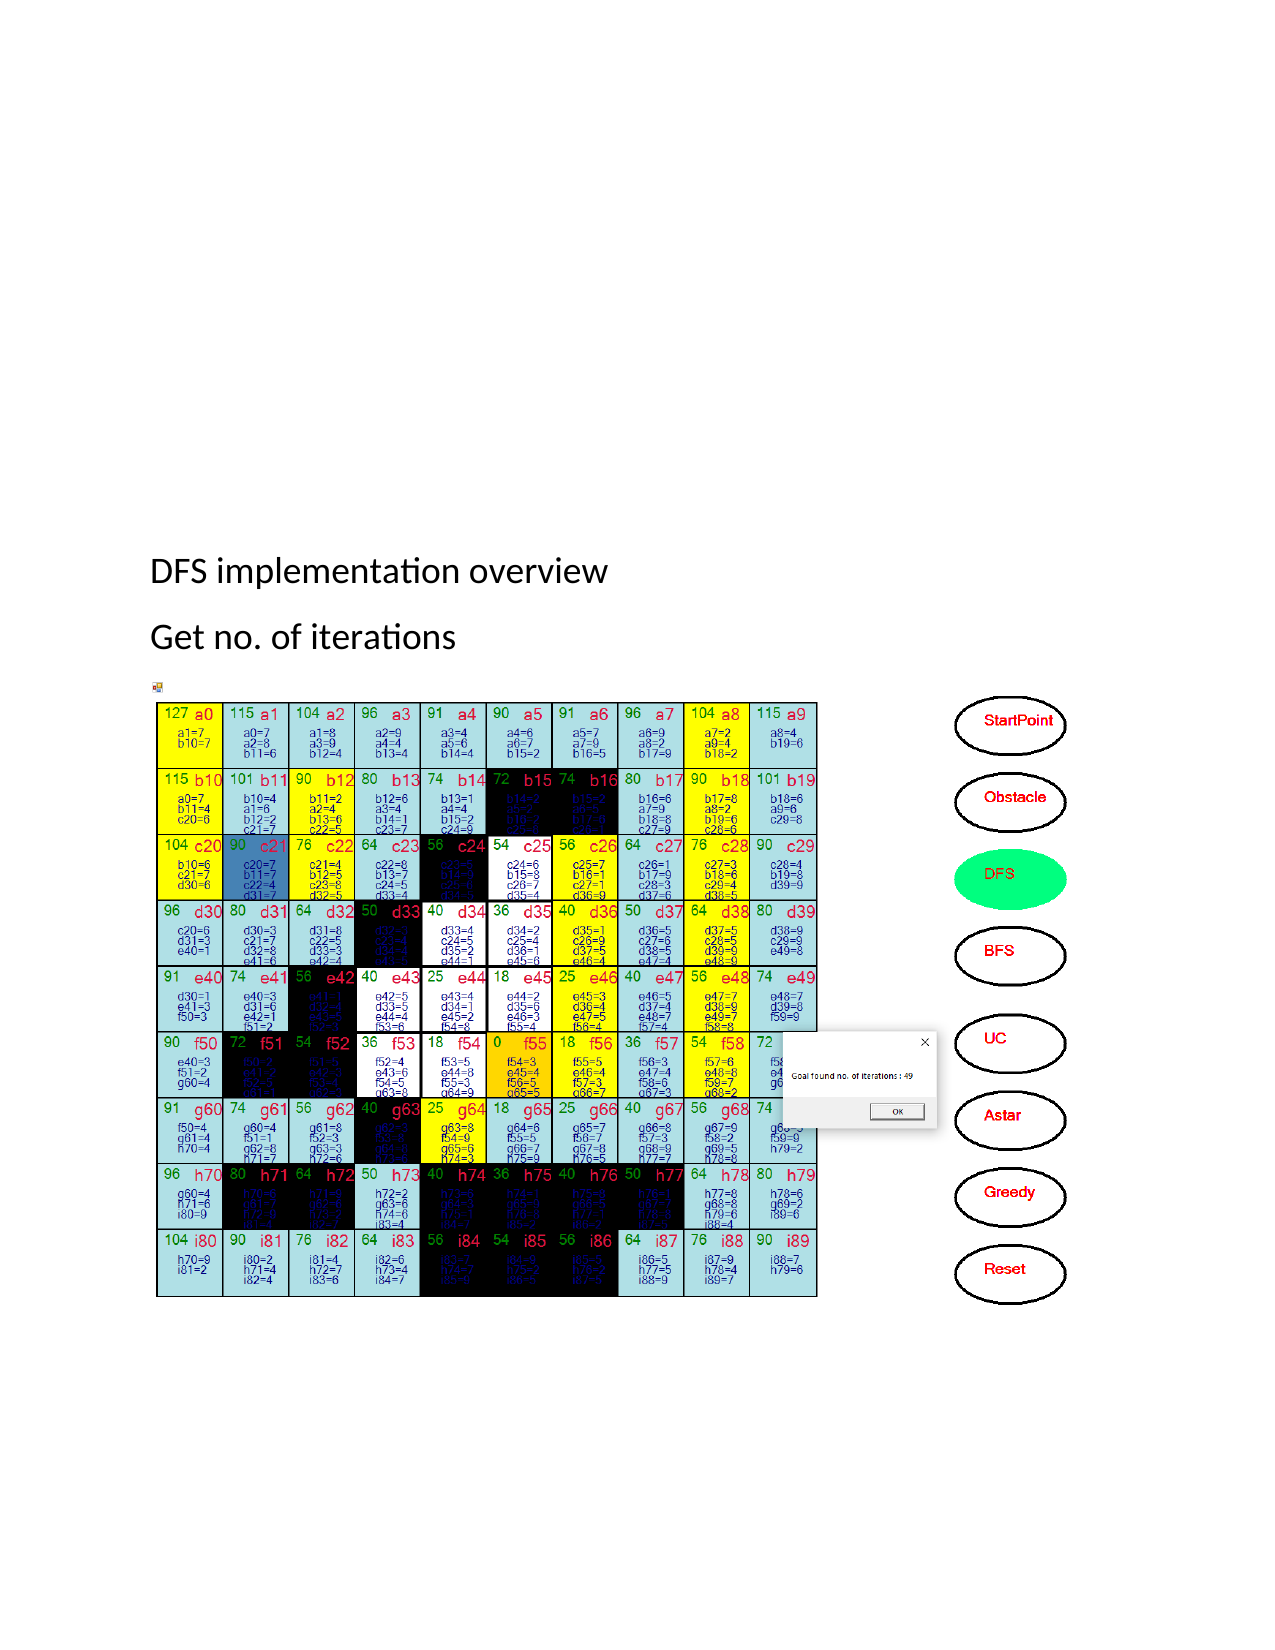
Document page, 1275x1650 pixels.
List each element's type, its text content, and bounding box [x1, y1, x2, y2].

text DFS implementation overview [150, 547, 1125, 593]
text Get no. of iterations [150, 613, 1125, 659]
picture [150, 679, 1125, 1346]
